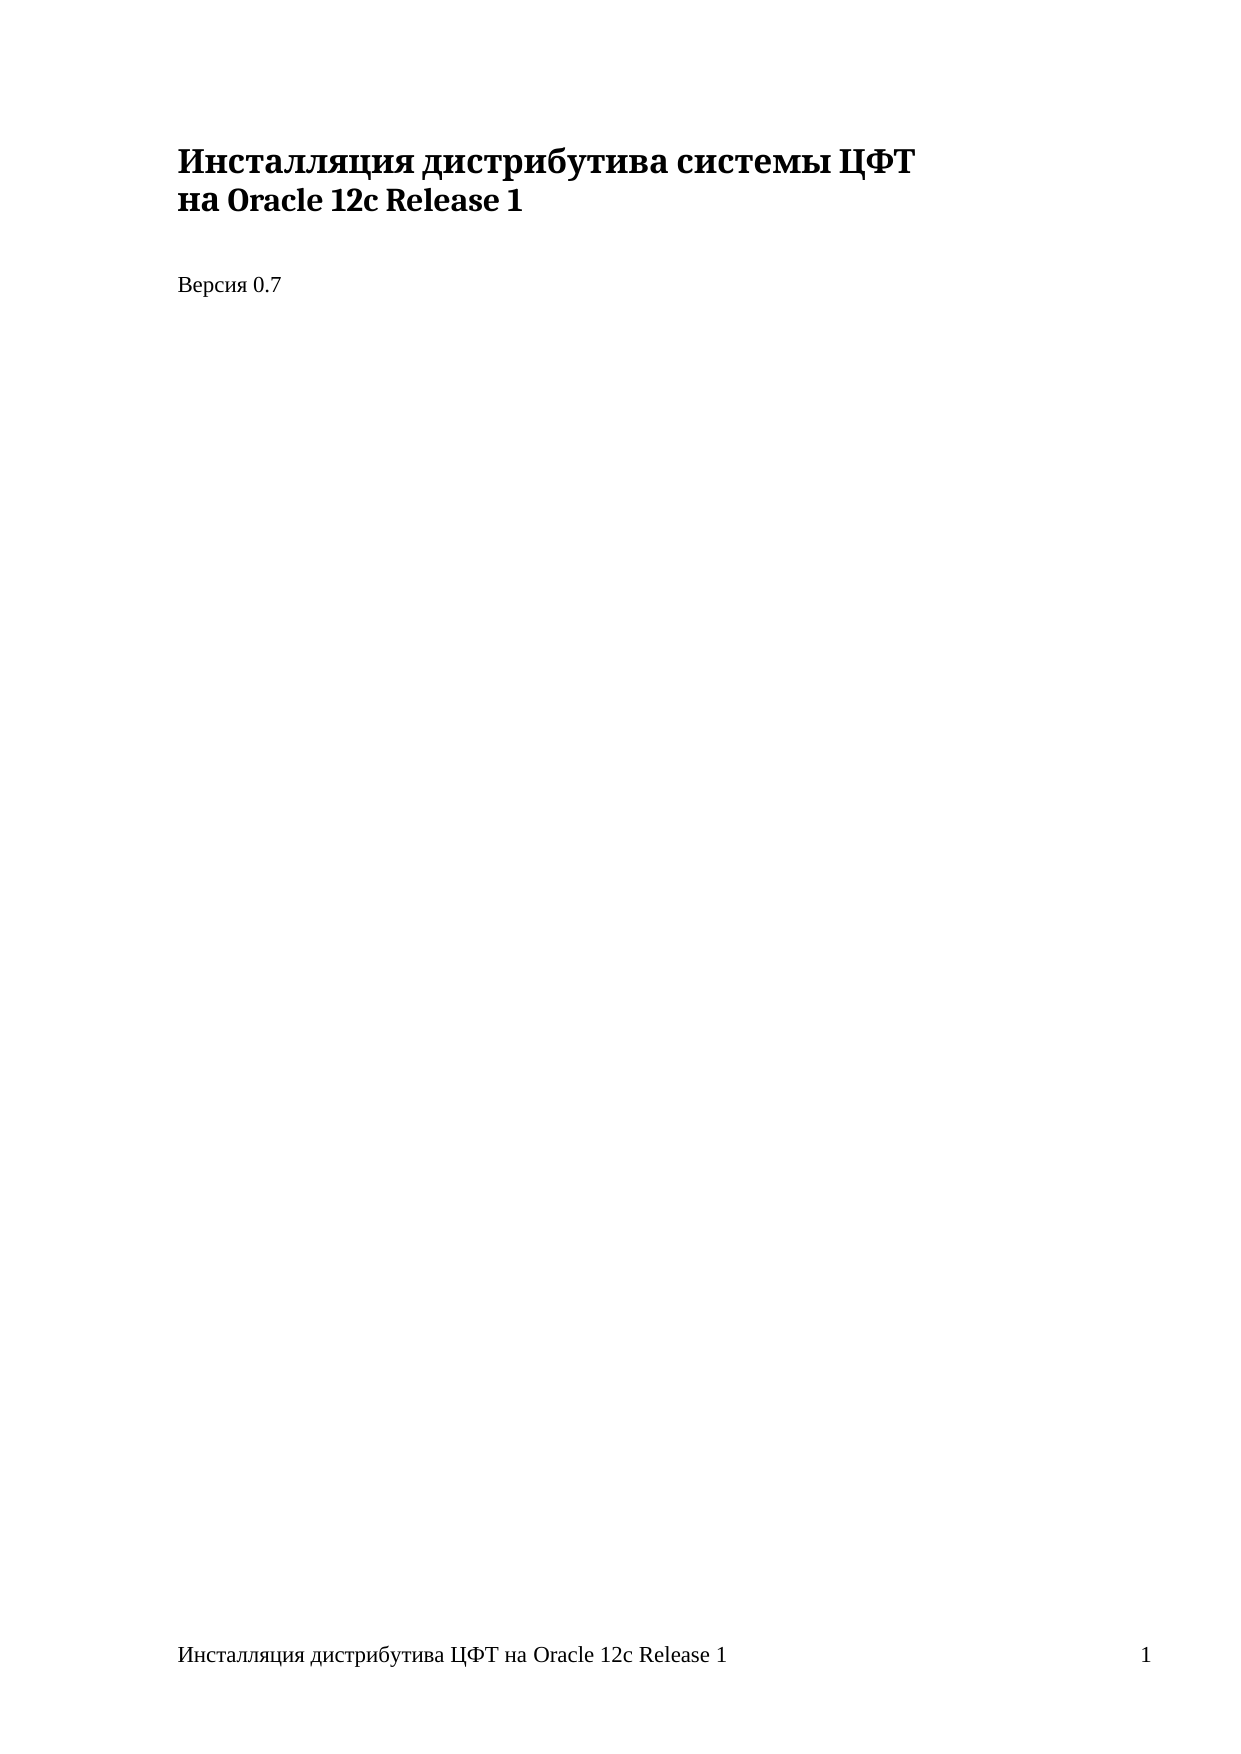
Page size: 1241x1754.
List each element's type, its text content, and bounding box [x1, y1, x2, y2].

text Версия 0.7 [177, 271, 1152, 297]
subtitle Инсталляция дистрибутива системы ЦФТ на Oracle 12c Release 1 [177, 143, 1152, 220]
